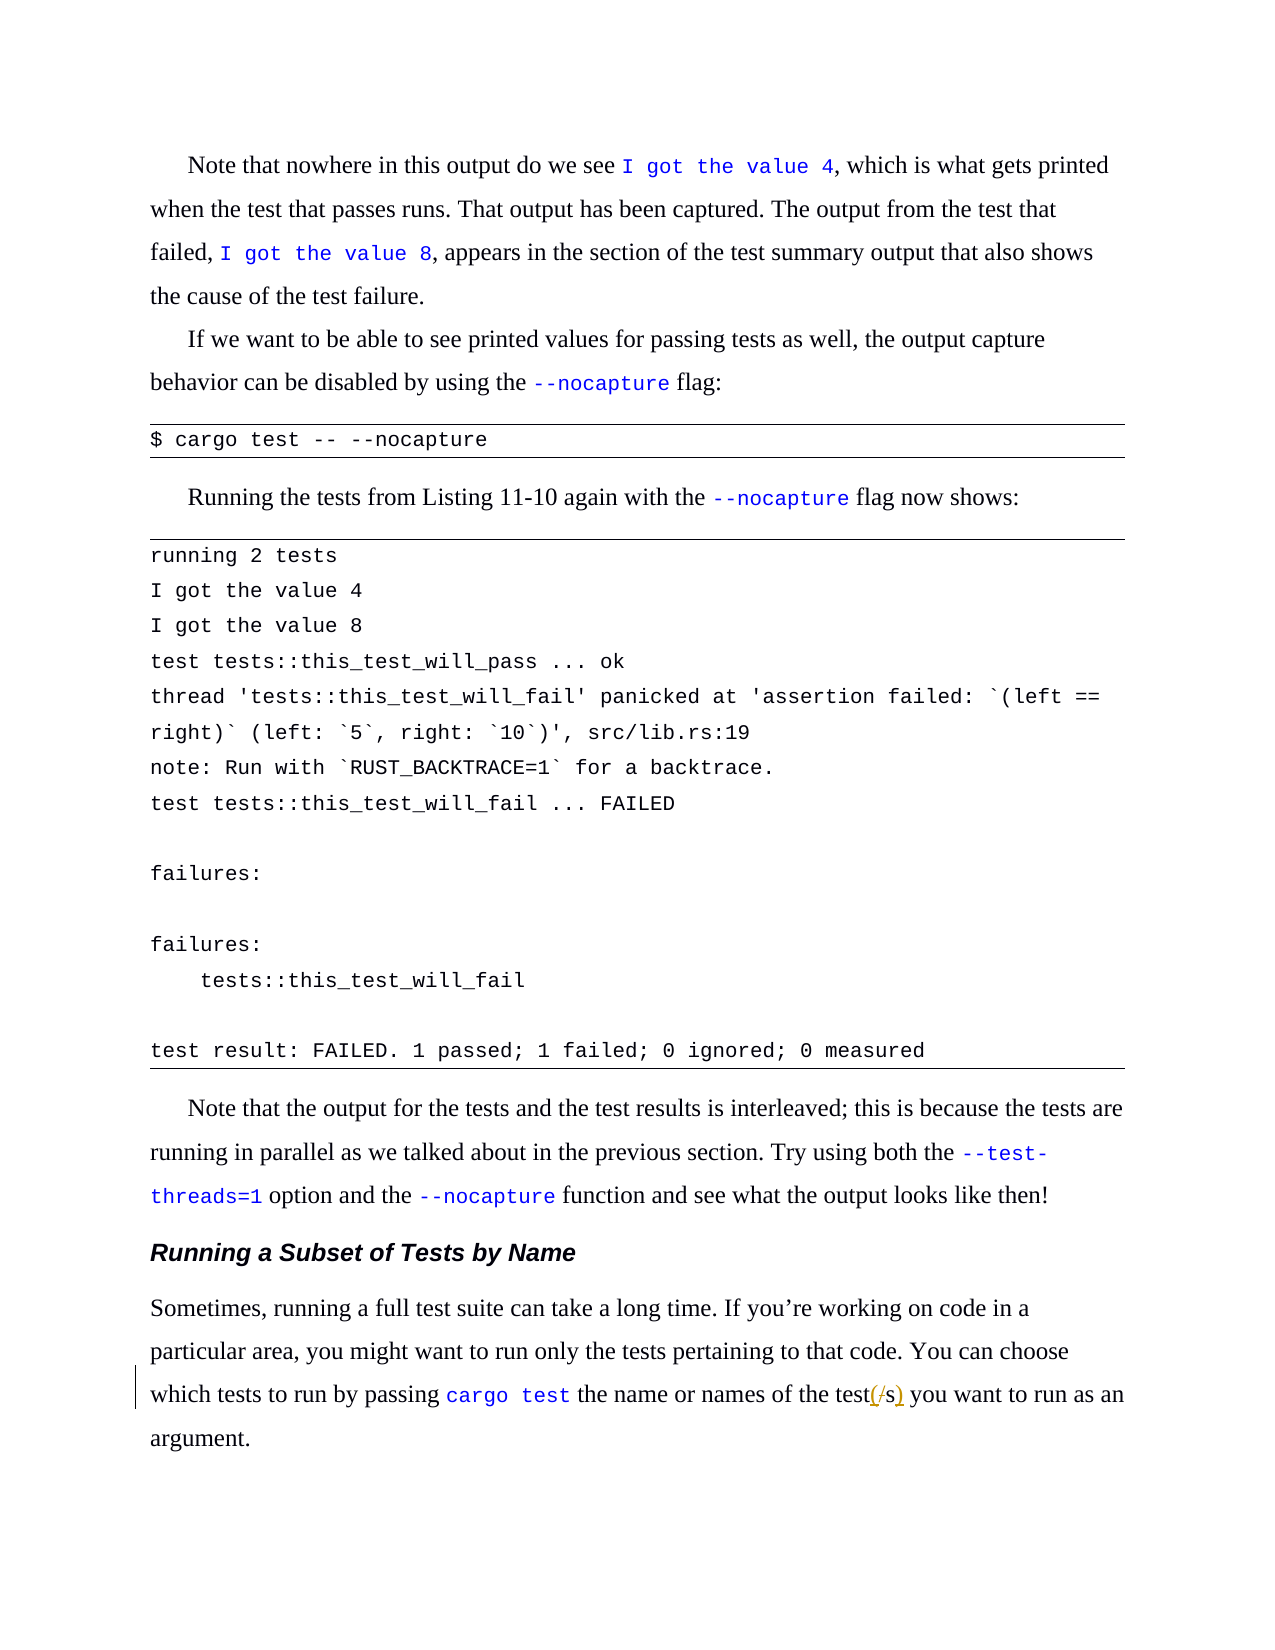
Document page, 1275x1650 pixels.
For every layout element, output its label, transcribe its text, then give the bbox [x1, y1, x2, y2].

text right)` (left: `5`, right: `10`)', src/lib.rs:19 [150, 722, 1125, 745]
text I got the value 4 [150, 580, 1125, 604]
text thread 'tests::this_test_will_fail' panicked at 'assertion failed: `(left == [150, 686, 1125, 710]
text If we want to be able to see printed values for passing tests as well, the output capture behavior can be disabled by using the --nocapture flag: [150, 324, 1125, 397]
text running 2 tests [150, 540, 1125, 568]
text test tests::this_test_will_fail ... FAILED [150, 792, 1125, 816]
text Note that nowhere in this output do we see I got the value 4, which is what gets printed when the test that passes runs. That output has been captured. The output from the test that failed, I got the value 8, appears in the section of the test summary output that also shows the cause of the test failure. [150, 150, 1125, 310]
text Running a Subset of Tests by Name [150, 1237, 1125, 1266]
text failures: [150, 863, 1125, 887]
text failures: [150, 934, 1125, 958]
text Note that the output for the tests and the test results is interleaved; this is because the tests are running in parallel as we talked about in the previous section. Try using both the --test-threads=1 option and the --nocapture function and see what the output looks like then! [150, 1093, 1125, 1210]
text I got the value 8 [150, 615, 1125, 639]
text $ cargo test -- --nocapture [150, 425, 1125, 457]
text test tests::this_test_will_pass ... ok [150, 651, 1125, 674]
text note: Run with `RUST_BACKTRACE=1` for a backtrace. [150, 757, 1125, 781]
text Sometimes, running a full test suite can take a long time. If you’re working on code in a particular area, you might want to run only the tests pertaining to that code. You can choose which tests to run by passing cargo test the name or names of the tests you want to run as an argument. [150, 1293, 1125, 1452]
text test result: FAILED. 1 passed; 1 failed; 0 ignored; 0 measured [150, 1040, 1125, 1068]
text Running the tests from Listing 11-10 again with the --nocapture flag now shows: [150, 482, 1125, 512]
text tests::this_test_will_fail [150, 969, 1125, 993]
